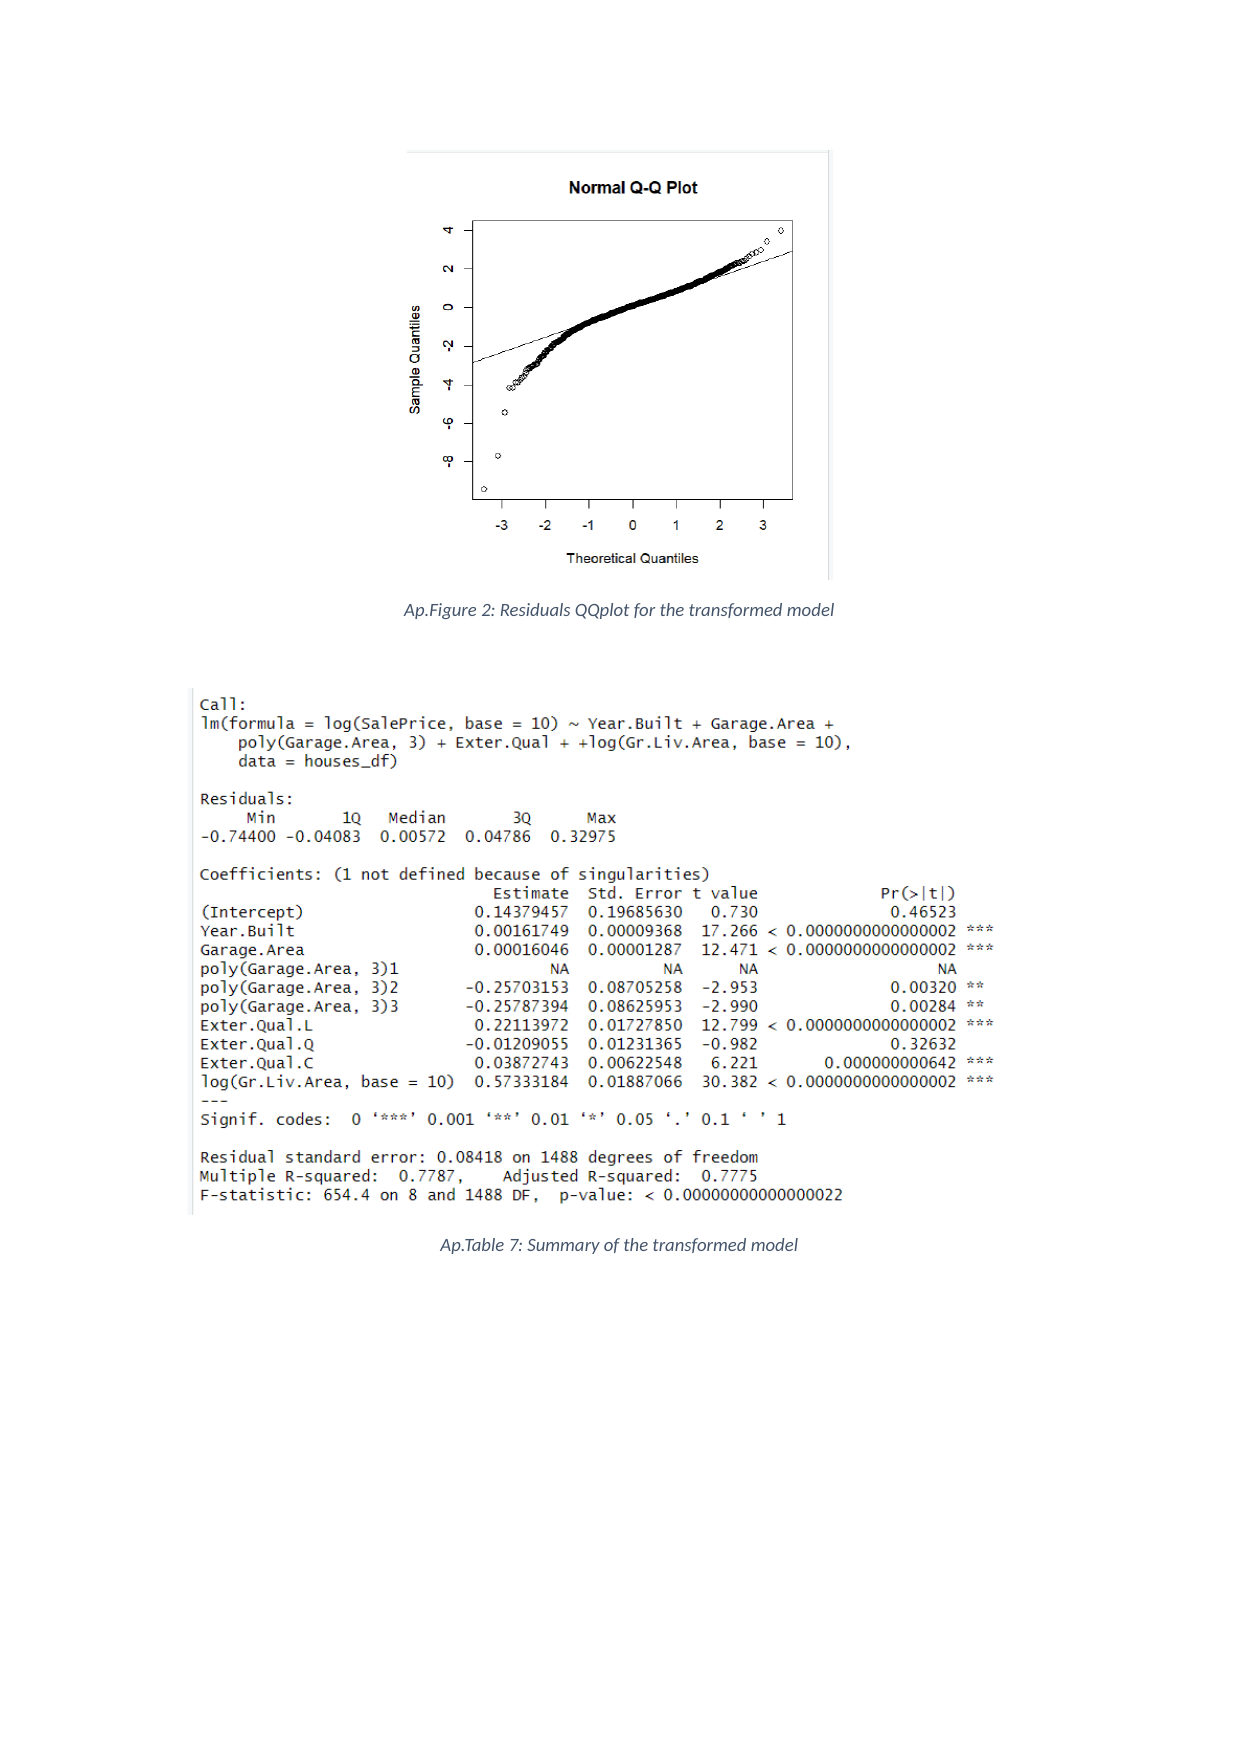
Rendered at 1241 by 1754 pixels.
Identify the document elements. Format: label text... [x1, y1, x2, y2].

picture [187, 688, 1053, 1215]
text Ap.Figure 2: Residuals QQplot for the transformed model [187, 598, 1053, 621]
picture [407, 150, 834, 580]
